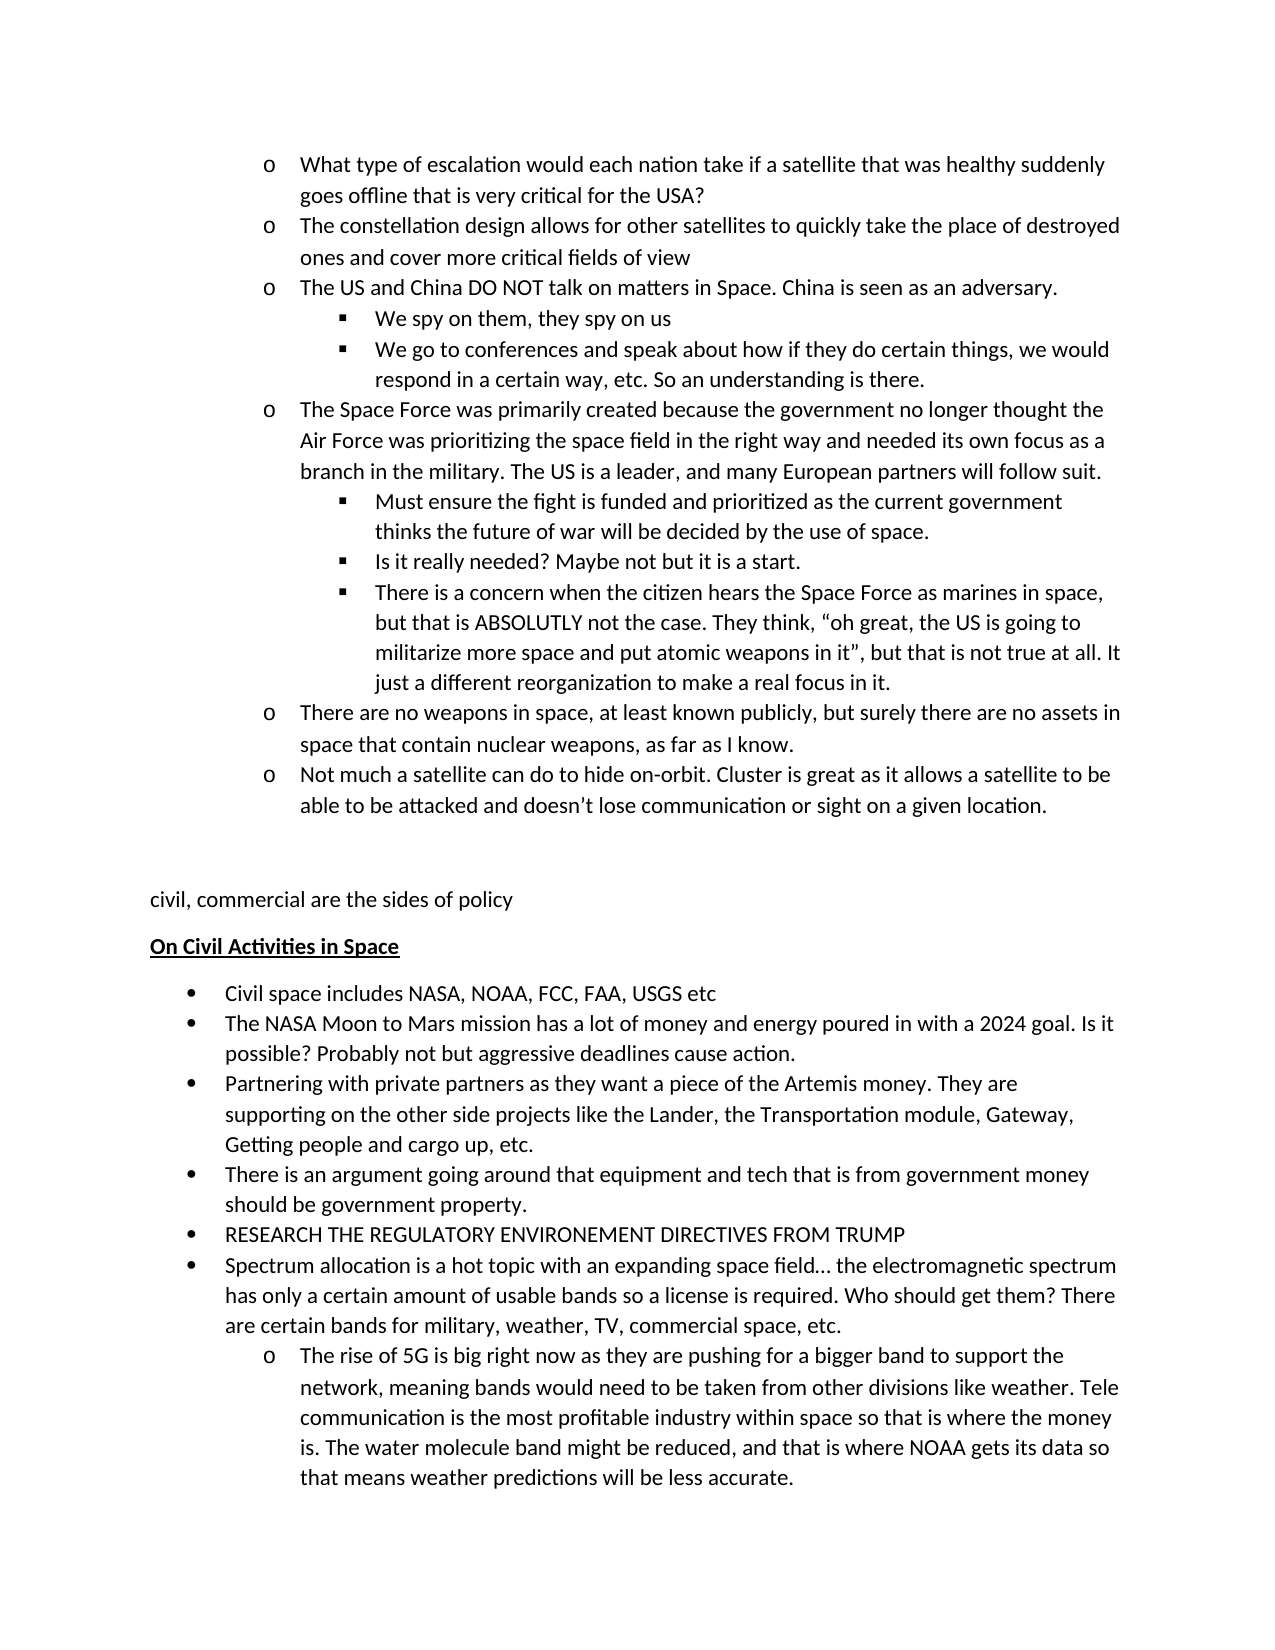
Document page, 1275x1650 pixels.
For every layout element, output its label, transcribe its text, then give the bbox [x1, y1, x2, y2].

list The constellation design allows for other satellites to quickly take the place of destroyed ones and cover more critical fields of view [262, 212, 1125, 271]
list Must ensure the fight is funded and prioritized as the current government thinks the future of war will be decided by the use of space. [337, 487, 1125, 545]
list We spy on them, they spy on us [337, 304, 1125, 333]
list We go to conferences and speak about how if they do certain things, we would respond in a certain way, etc. So an understanding is there. [337, 335, 1125, 393]
list There is an argument going around that equipment and tech that is from government money should be government property. [187, 1160, 1125, 1218]
list There are no weapons in space, at least known publicly, but surely there are no assets in space that contain nuclear weapons, as far as I know. [262, 698, 1125, 758]
list What type of escalation would each nation take if a satellite that was healthy suddenly goes offline that is very critical for the USA? [262, 150, 1125, 209]
text On Civil Activities in Space [150, 932, 1125, 960]
list The NASA Moon to Mars mission has a lot of money and energy poured in with a 2024 goal. Is it possible? Probably not but aggressive deadlines cause action. [187, 1009, 1125, 1067]
list The rise of 5G is big right now as they are pushing for a bigger band to support the network, meaning bands would need to be taken from other divisions like weather. Tele communication is the most profitable industry within space so that is where the money is. The water molecule band might be reduced, and that is where NOAA gets its data so that means weather predictions will be less accurate. [262, 1341, 1125, 1491]
list Civil space includes NASA, NOAA, FCC, FAA, USGS etc [187, 979, 1125, 1007]
list Not much a satellite can do to hide on-orbit. Cluster is great as it allows a satellite to be able to be attacked and doesn’t lose communication or sight on a given location. [262, 760, 1125, 819]
list Spectrum allocation is a hot topic with an expanding space field… the electromagnetic spectrum has only a certain amount of usable bands so a license is required. Who should get them? There are certain bands for military, weather, TV, commercial space, etc. [187, 1251, 1125, 1339]
list There is a concern when the citizen hears the Space Force as marines in space, but that is ABSOLUTLY not the case. They think, “oh great, the US is going to militarize more space and put atomic weapons in it”, but that is not true at all. It just a different reorganization to make a real focus in it. [337, 578, 1125, 696]
list Partnering with private partners as they want a piece of the Artemis money. They are supporting on the other side projects like the Lander, the Transportation module, Gateway, Getting people and cargo up, etc. [187, 1069, 1125, 1158]
list The US and China DO NOT talk on matters in Space. China is seen as an adversary. [262, 273, 1125, 302]
list RESEARCH THE REGULATORY ENVIRONEMENT DIRECTIVES FROM TRUMP [187, 1221, 1125, 1248]
text civil, commercial are the sides of policy [150, 885, 1125, 913]
list Is it really needed? Maybe not but it is a start. [337, 547, 1125, 575]
